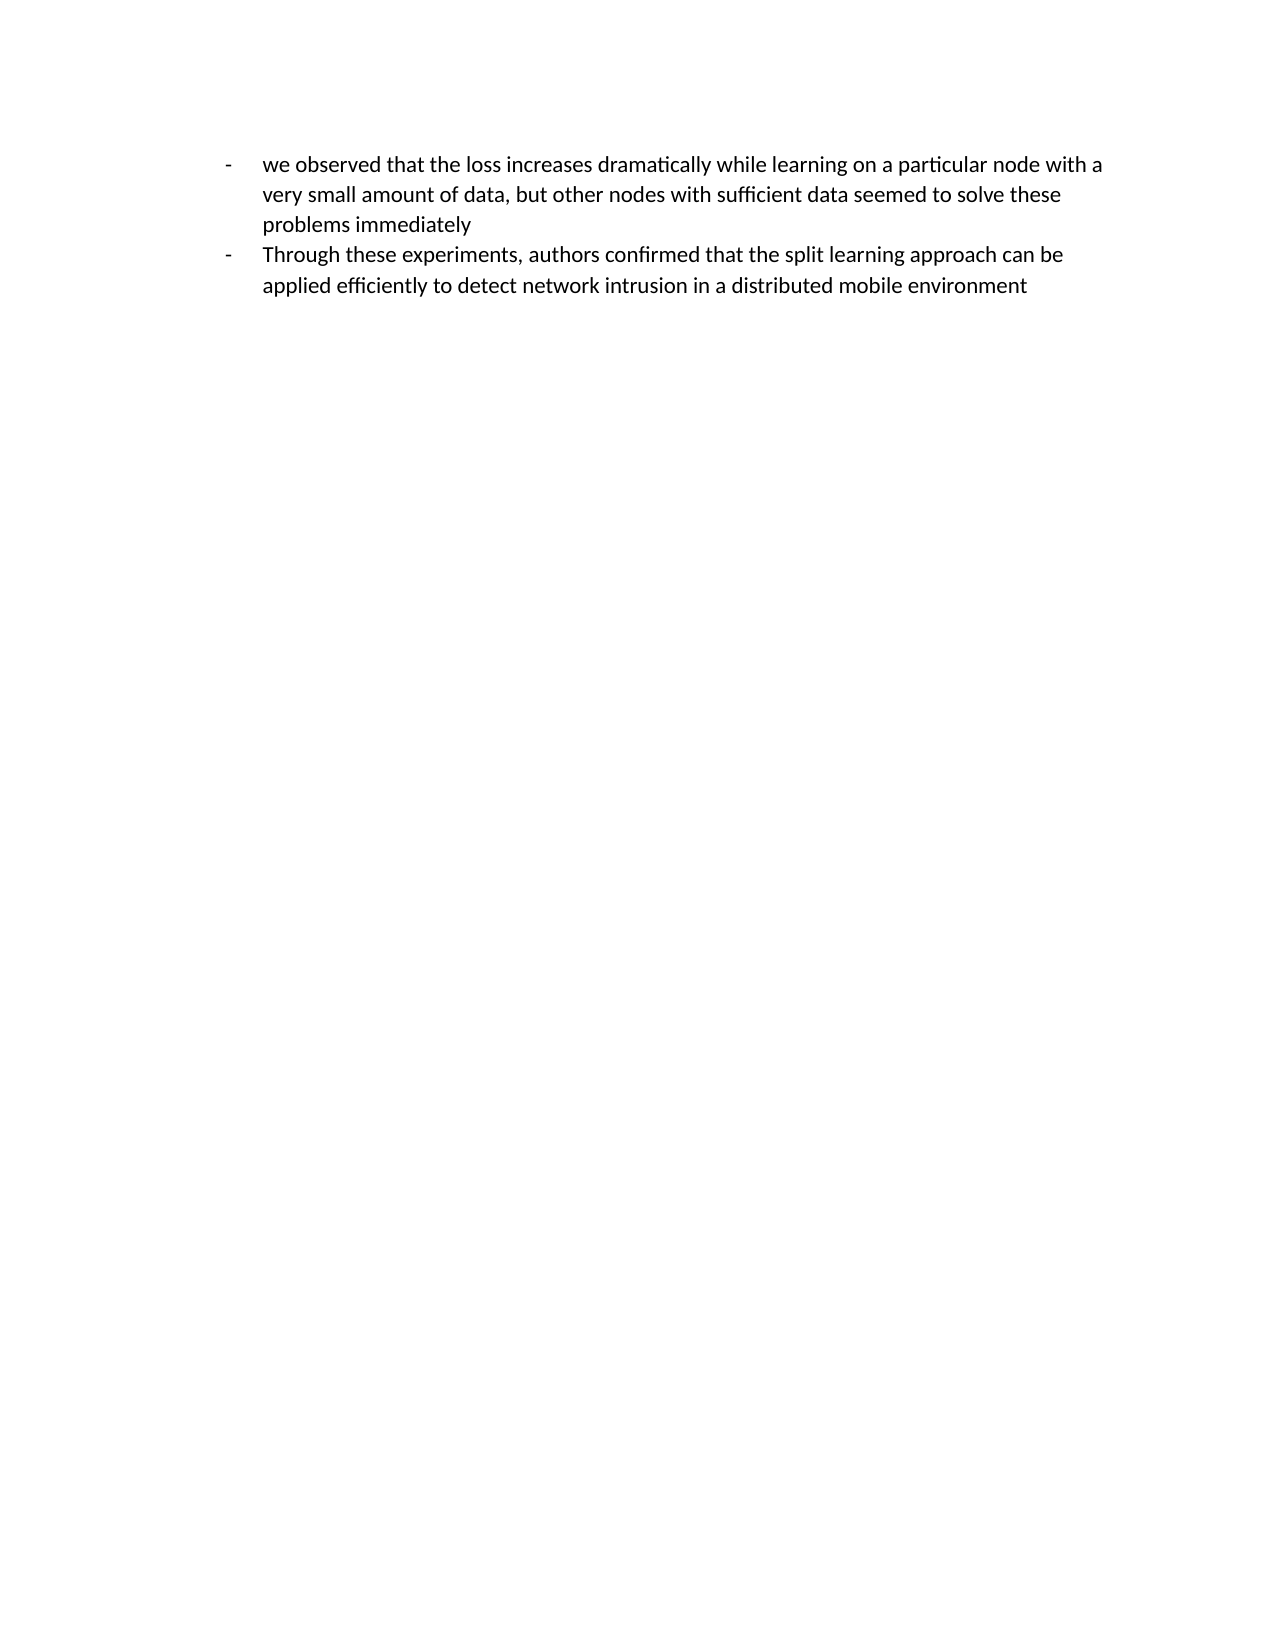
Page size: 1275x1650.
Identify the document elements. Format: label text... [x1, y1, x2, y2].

list Through these experiments, authors confirmed that the split learning approach can be applied efficiently to detect network intrusion in a distributed mobile environment [225, 241, 1125, 299]
list we observed that the loss increases dramatically while learning on a particular node with a very small amount of data, but other nodes with sufficient data seemed to solve these problems immediately [225, 150, 1125, 238]
